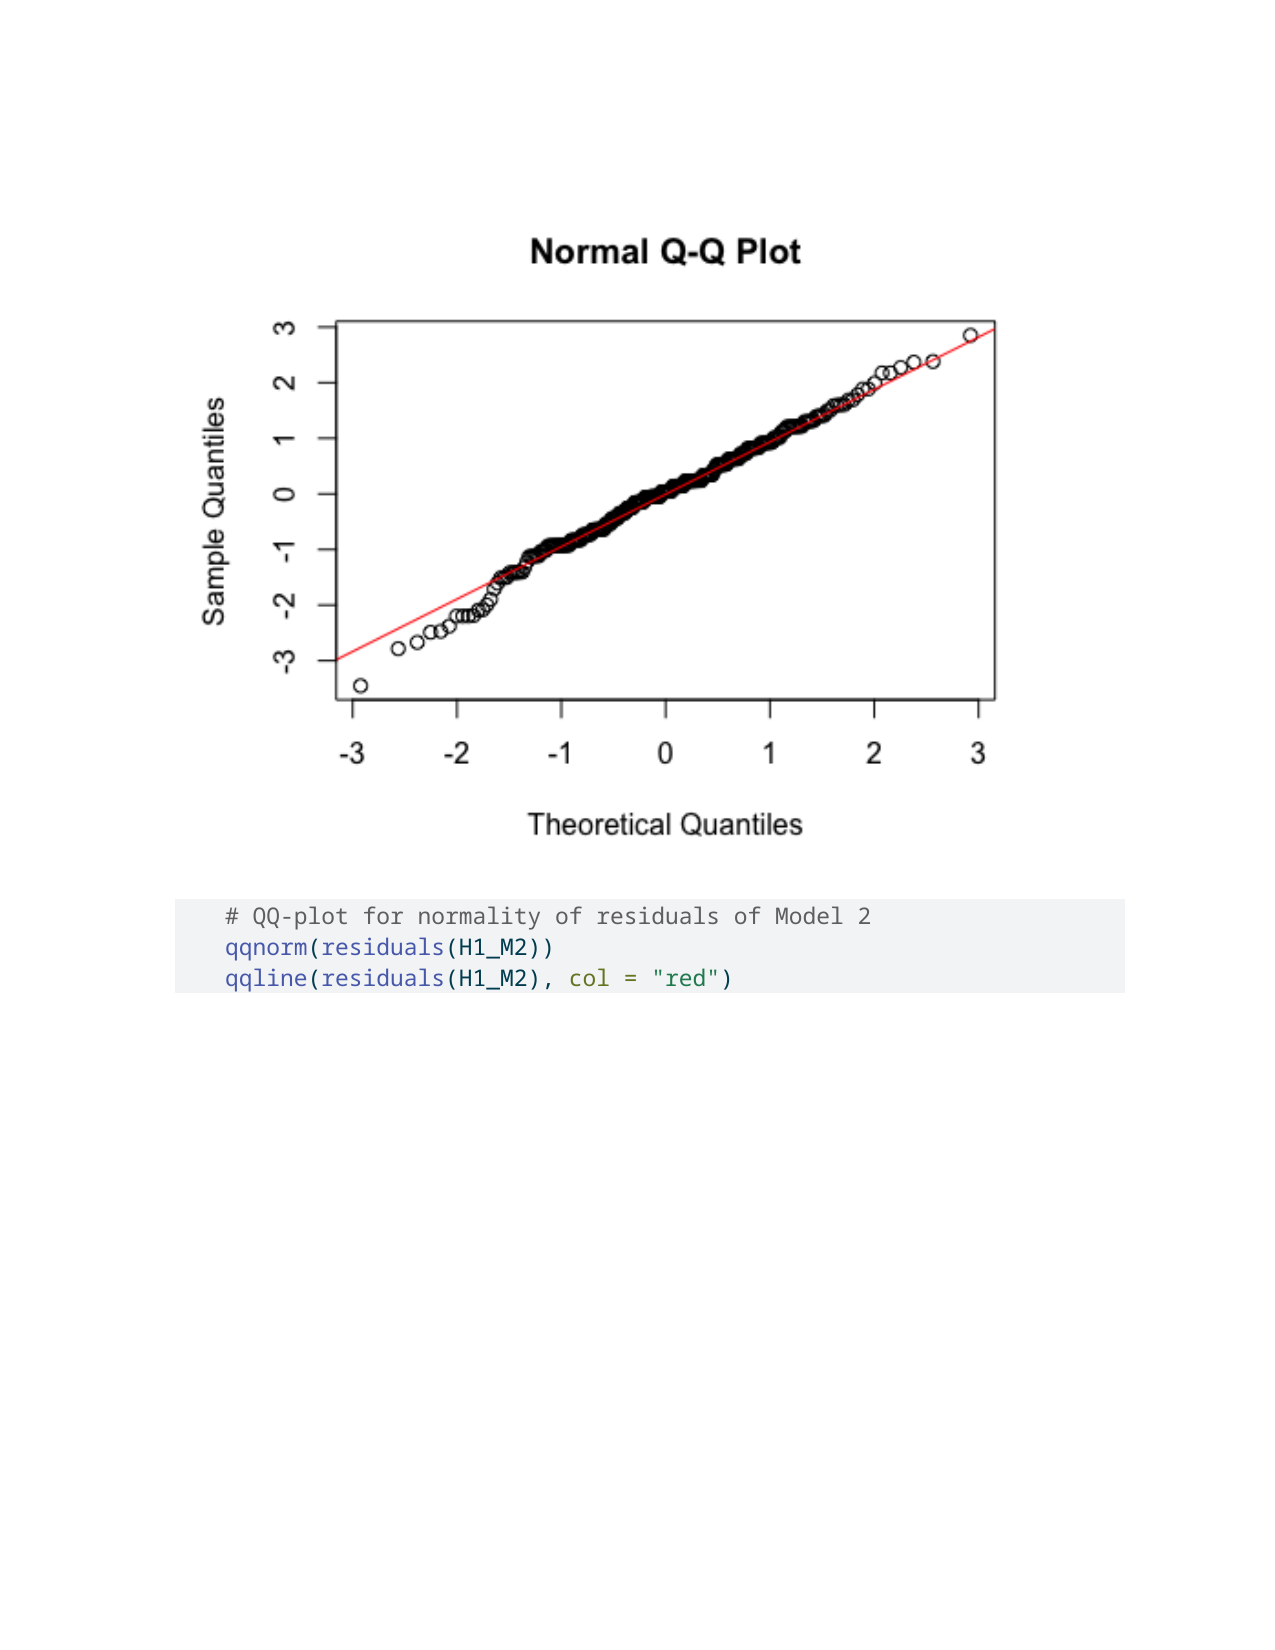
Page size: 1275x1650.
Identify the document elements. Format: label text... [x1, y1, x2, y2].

picture [193, 178, 1069, 879]
list # QQ-plot for normality of residuals of Model 2 qqnorm(residuals(H1_M2)) qqline(residuals(H1_M2), col = "red") [175, 899, 1125, 993]
